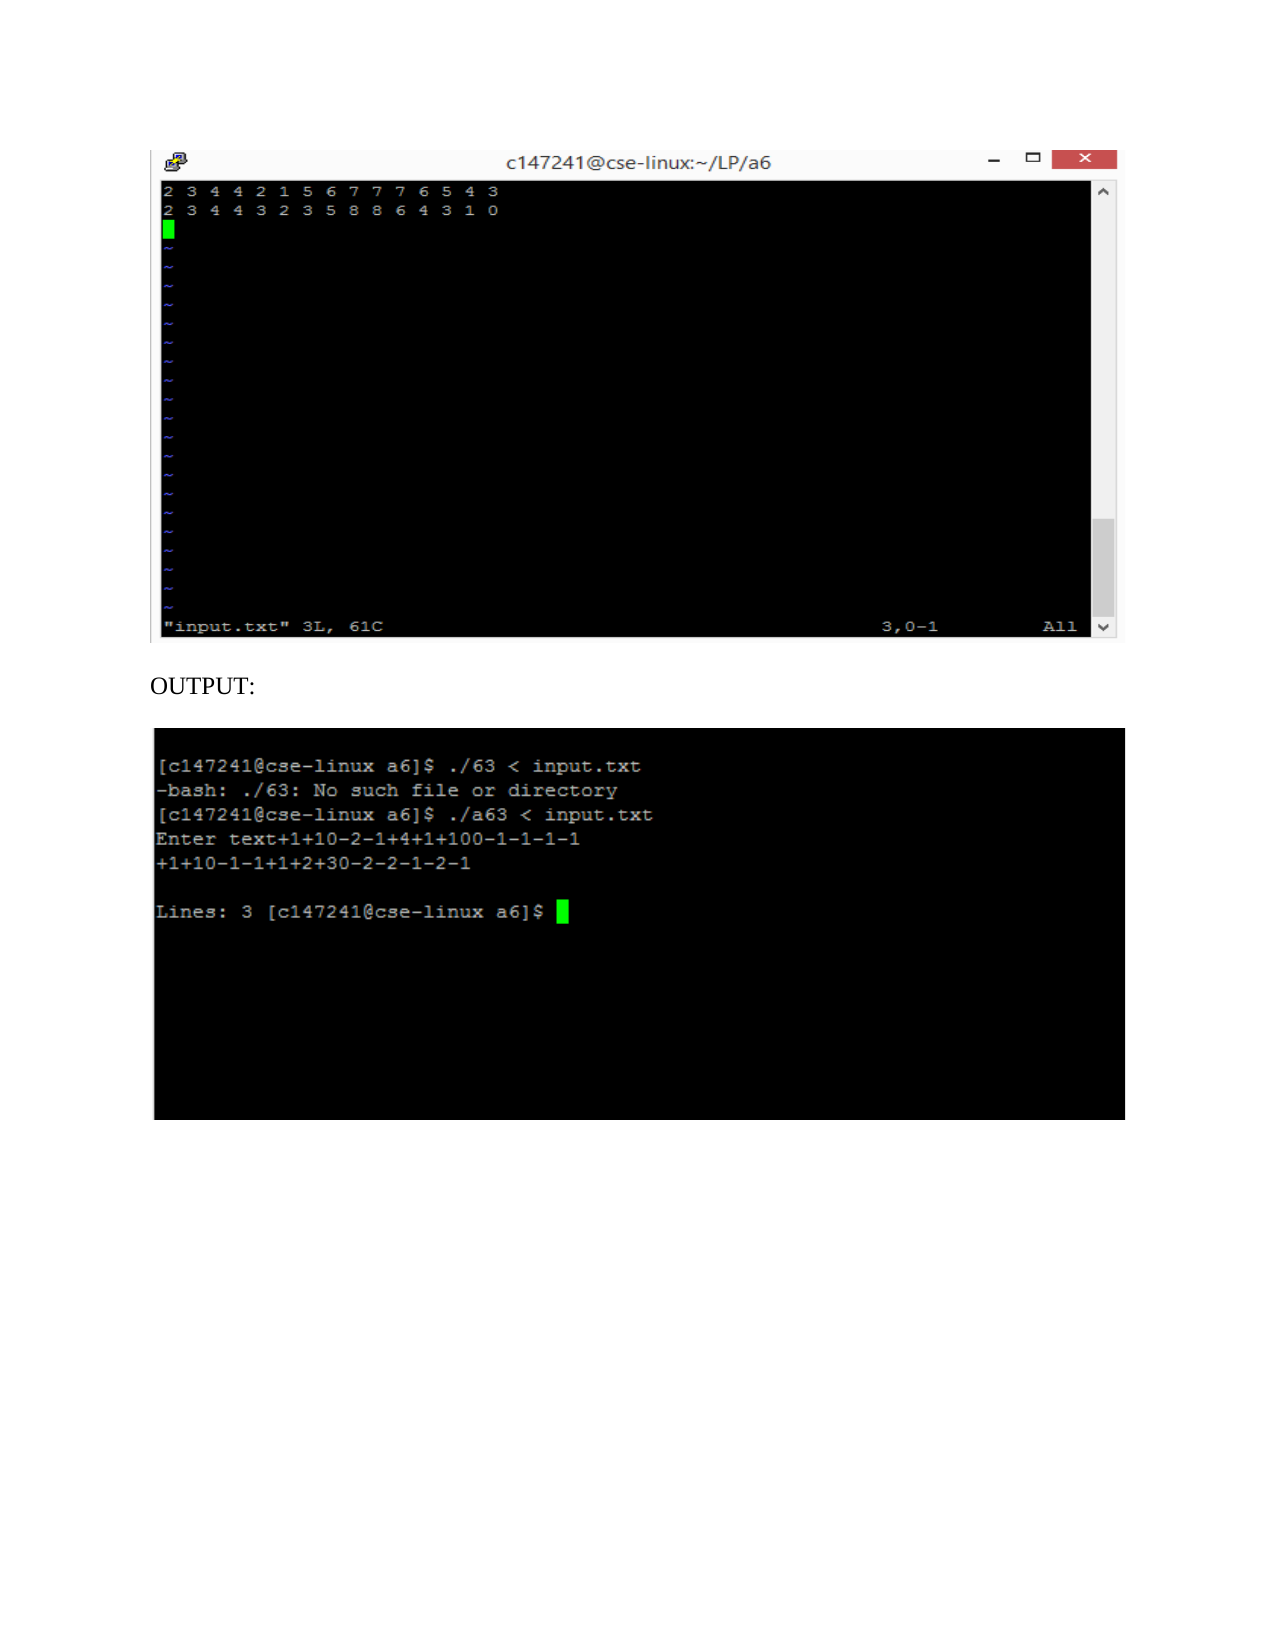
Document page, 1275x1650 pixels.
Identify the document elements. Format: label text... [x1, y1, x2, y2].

text OUTPUT: [150, 671, 1125, 700]
picture [150, 728, 1125, 1120]
picture [150, 150, 1125, 643]
